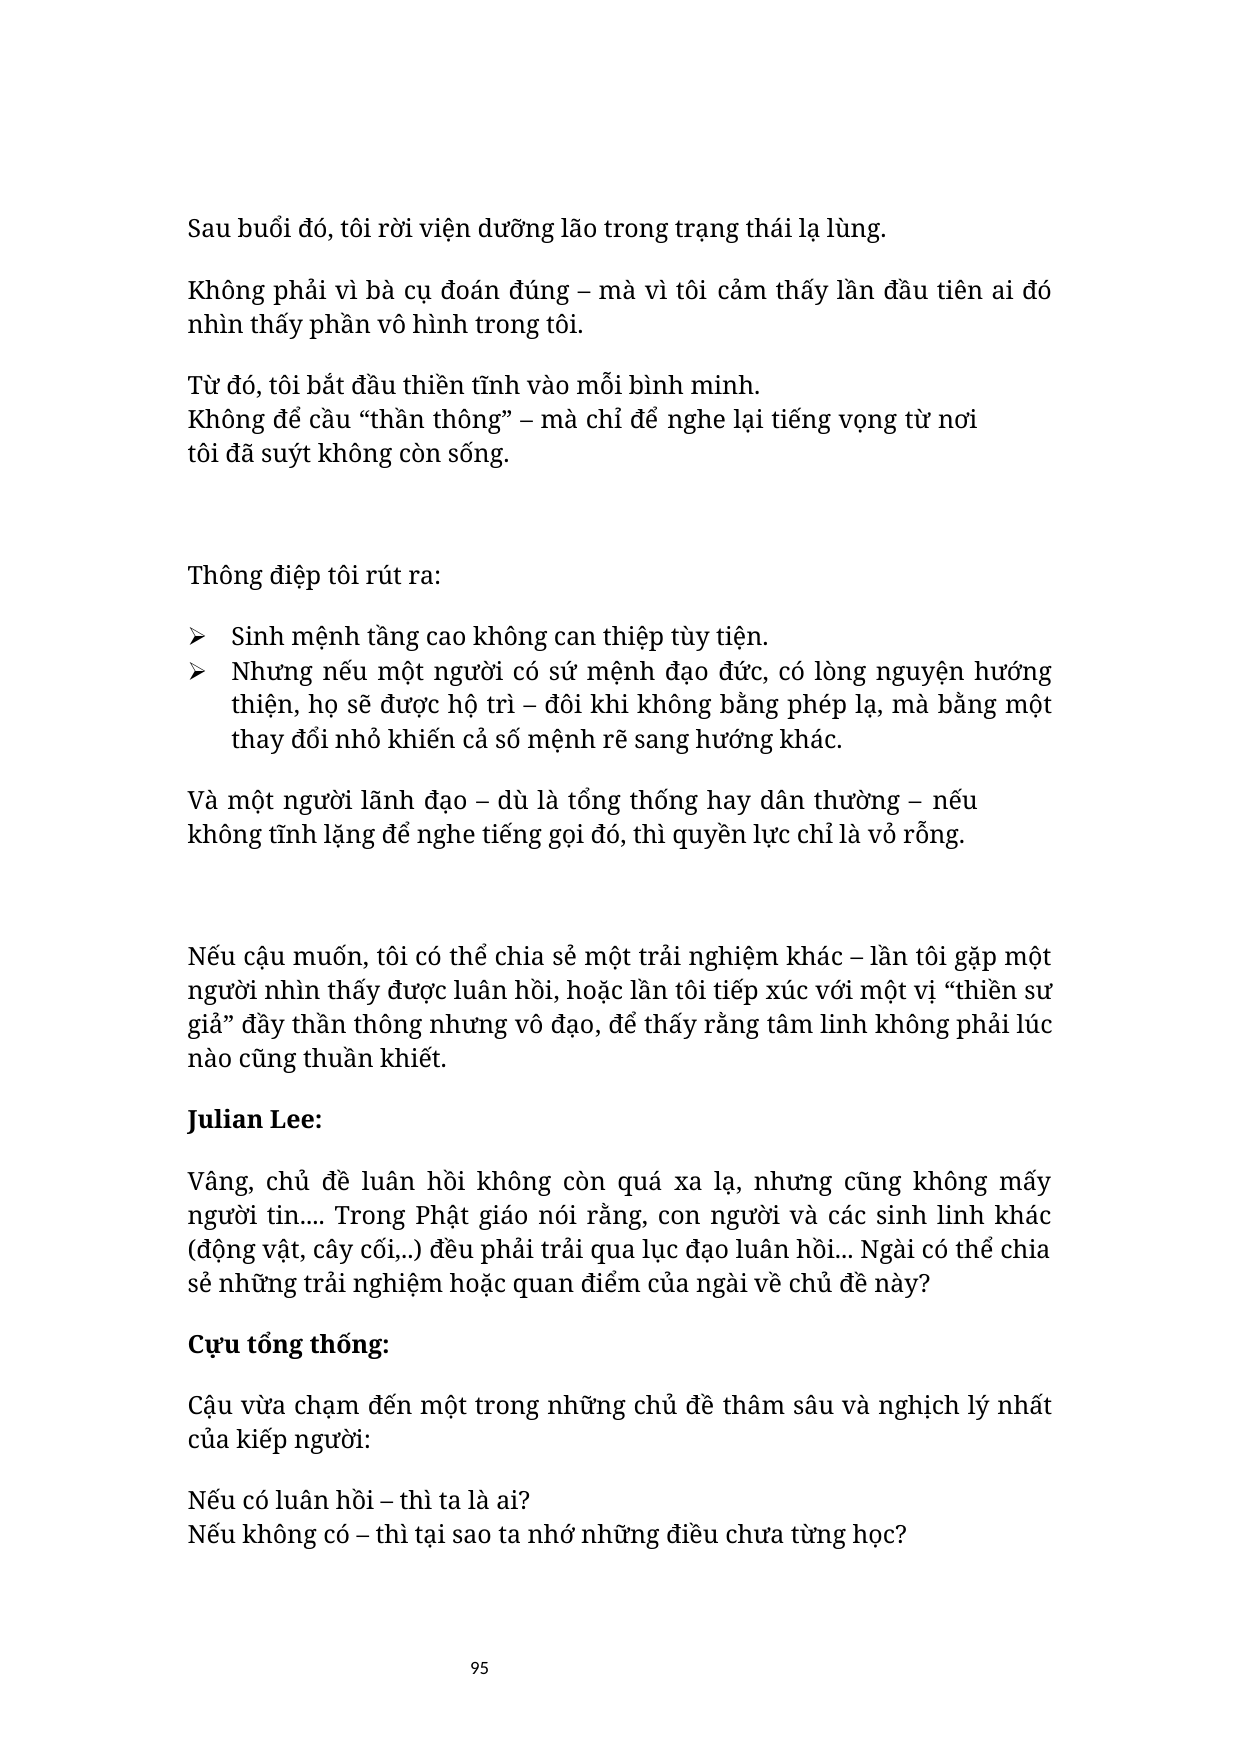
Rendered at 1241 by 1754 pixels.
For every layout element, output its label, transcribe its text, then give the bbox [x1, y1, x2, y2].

text Từ đó, tôi bắt đầu thiền tĩnh vào mỗi bình minh. Không để cầu “thần thông” – mà chỉ để nghe lại tiếng vọng từ nơi tôi đã suýt không còn sống. [187, 367, 978, 470]
text Cậu vừa chạm đến một trong những chủ đề thâm sâu và nghịch lý nhất của kiếp người: [187, 1388, 1053, 1456]
subtitle Sau buổi đó, tôi rời viện dưỡng lão trong trạng thái lạ lùng. [187, 211, 1053, 245]
subtitle Cựu tổng thống: [187, 1327, 1053, 1361]
text Vâng, chủ đề luân hồi không còn quá xa lạ, nhưng cũng không mấy người tin.... Trong Phật giáo nói rằng, con người và các sinh linh khác (động vật, cây cối,..) đều phải trải qua lục đạo luân hồi... Ngài có thể chia sẻ những trải nghiệm hoặc quan điểm của ngài về chủ đề này? [187, 1163, 1053, 1299]
text Và một người lãnh đạo – dù là tổng thống hay dân thường – nếu không tĩnh lặng để nghe tiếng gọi đó, thì quyền lực chỉ là vỏ rỗng. [187, 782, 978, 851]
subtitle Julian Lee: [187, 1102, 1053, 1136]
text Nếu có luân hồi – thì ta là ai? Nếu không có – thì tại sao ta nhớ những điều chưa từng học? [187, 1483, 978, 1551]
subtitle Thông điệp tôi rút ra: [187, 558, 1053, 592]
text Nếu cậu muốn, tôi có thể chia sẻ một trải nghiệm khác – lần tôi gặp một người nhìn thấy được luân hồi, hoặc lần tôi tiếp xúc với một vị “thiền sư giả” đầy thần thông nhưng vô đạo, để thấy rằng tâm linh không phải lúc nào cũng thuần khiết. [187, 939, 1053, 1075]
list Sinh mệnh tầng cao không can thiệp tùy tiện. [187, 619, 1053, 653]
text Không phải vì bà cụ đoán đúng – mà vì tôi cảm thấy lần đầu tiên ai đó nhìn thấy phần vô hình trong tôi. [187, 272, 1053, 340]
list Nhưng nếu một người có sứ mệnh đạo đức, có lòng nguyện hướng thiện, họ sẽ được hộ trì – đôi khi không bằng phép lạ, mà bằng một thay đổi nhỏ khiến cả số mệnh rẽ sang hướng khác. [187, 653, 1053, 755]
